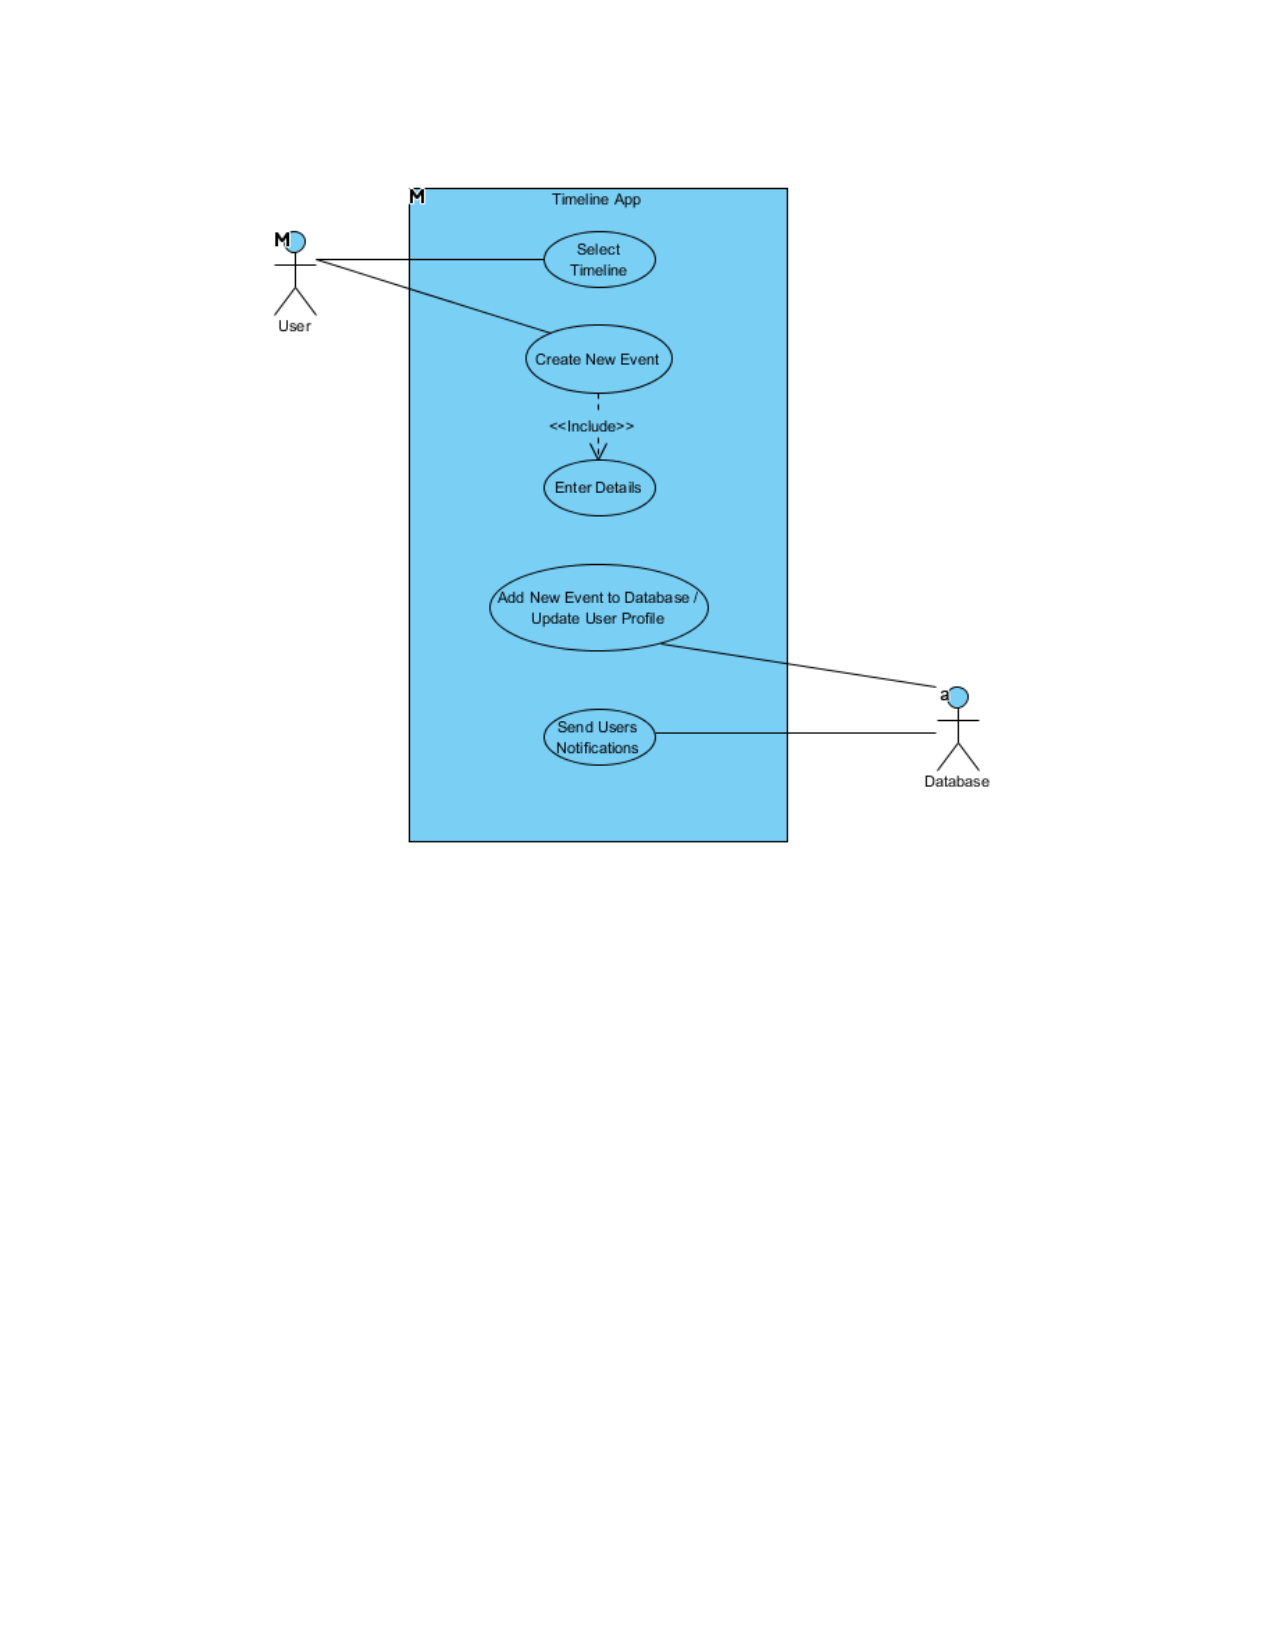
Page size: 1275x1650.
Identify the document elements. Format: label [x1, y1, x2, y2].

picture [231, 150, 1044, 876]
